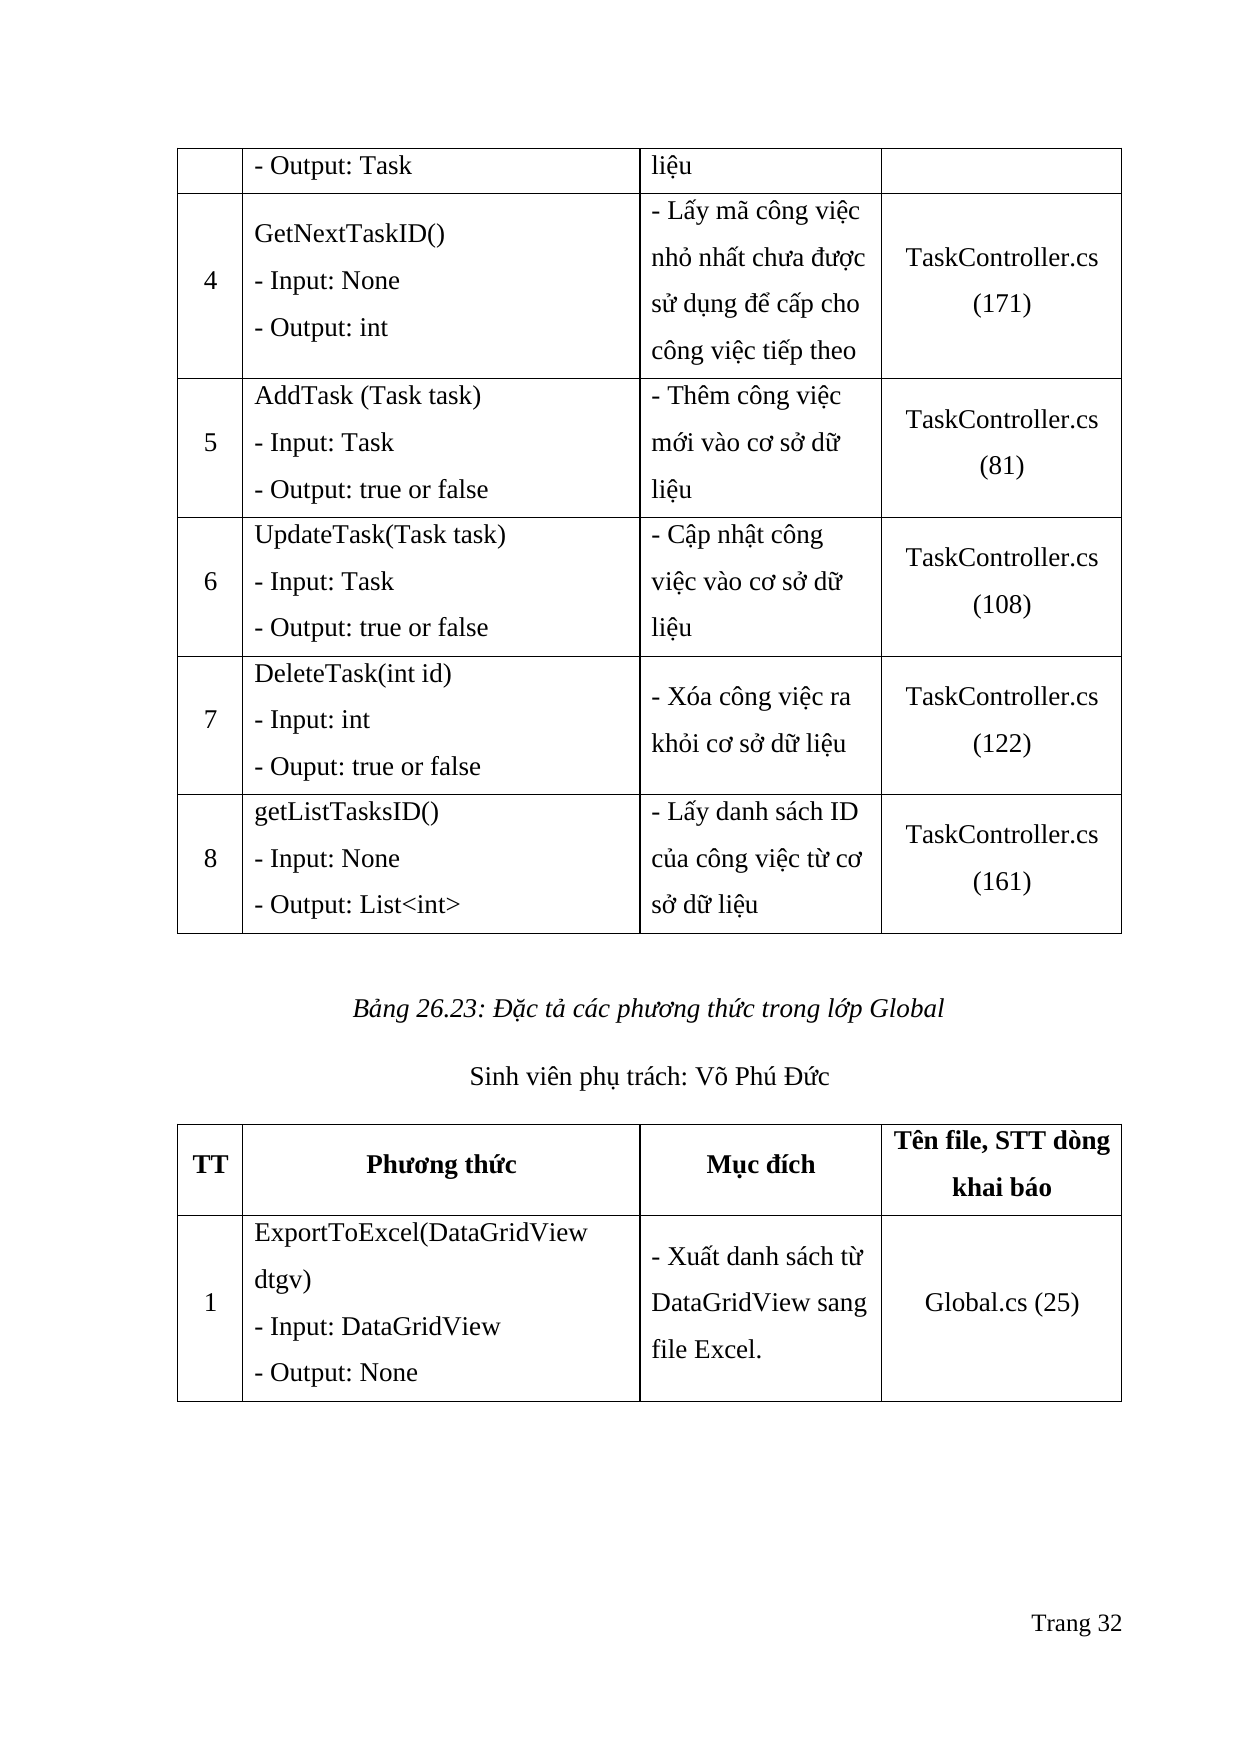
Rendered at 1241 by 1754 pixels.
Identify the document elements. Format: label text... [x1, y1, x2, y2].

table_cell - Xuất danh sách từ DataGridView sang file Excel. [641, 1216, 881, 1401]
table_cell TaskController.cs (81) [882, 379, 1121, 517]
table_cell TaskController.cs (171) [882, 194, 1121, 378]
table_cell TaskController.cs (108) [882, 518, 1121, 656]
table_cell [641, 149, 881, 193]
table_cell AddTask (Task task) - Input: Task - Output: true or false [243, 379, 639, 517]
table_cell - Cập nhật công việc vào cơ sở dữ liệu [641, 518, 881, 656]
table_cell 6 [178, 518, 242, 656]
table_cell - Thêm công việc mới vào cơ sở dữ liệu [641, 379, 881, 517]
table_cell 3 [178, 149, 242, 193]
table_cell - Lấy danh sách ID của công việc từ cơ sở dữ liệu [641, 795, 881, 933]
table_cell TaskController.cs (161) [882, 795, 1121, 933]
table_cell DeleteTask(int id) - Input: int - Ouput: true or false [243, 657, 639, 794]
table_cell getListTasksID() - Input: None - Output: List<int> [243, 795, 639, 933]
table_cell TaskController.cs (122) [882, 657, 1121, 794]
table_cell GetNextTaskID() - Input: None - Output: int [243, 194, 639, 378]
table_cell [243, 149, 639, 193]
table_header TT [178, 1125, 242, 1215]
table_cell 7 [178, 657, 242, 794]
table_cell 1 [178, 1216, 242, 1401]
table_cell 8 [178, 795, 242, 933]
text Sinh viên phụ trách: Võ Phú Đức [177, 1060, 1122, 1091]
table_cell Global.cs (25) [882, 1216, 1121, 1401]
table_header Tên file, STT dòng khai báo [882, 1125, 1121, 1215]
table_cell 4 [178, 194, 242, 378]
table_cell 5 [178, 379, 242, 517]
table_cell UpdateTask(Task task) - Input: Task - Output: true or false [243, 518, 639, 656]
table_cell - Xóa công việc ra khỏi cơ sở dữ liệu [641, 657, 881, 794]
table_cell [882, 149, 1121, 193]
table_header Phương thức [243, 1125, 639, 1215]
table_header Mục đích [641, 1125, 881, 1215]
table_cell ExportToExcel(DataGridView dtgv) - Input: DataGridView - Output: None [243, 1216, 639, 1401]
table_cell - Lấy mã công việc nhỏ nhất chưa được sử dụng để cấp cho công việc tiếp theo [641, 194, 881, 378]
